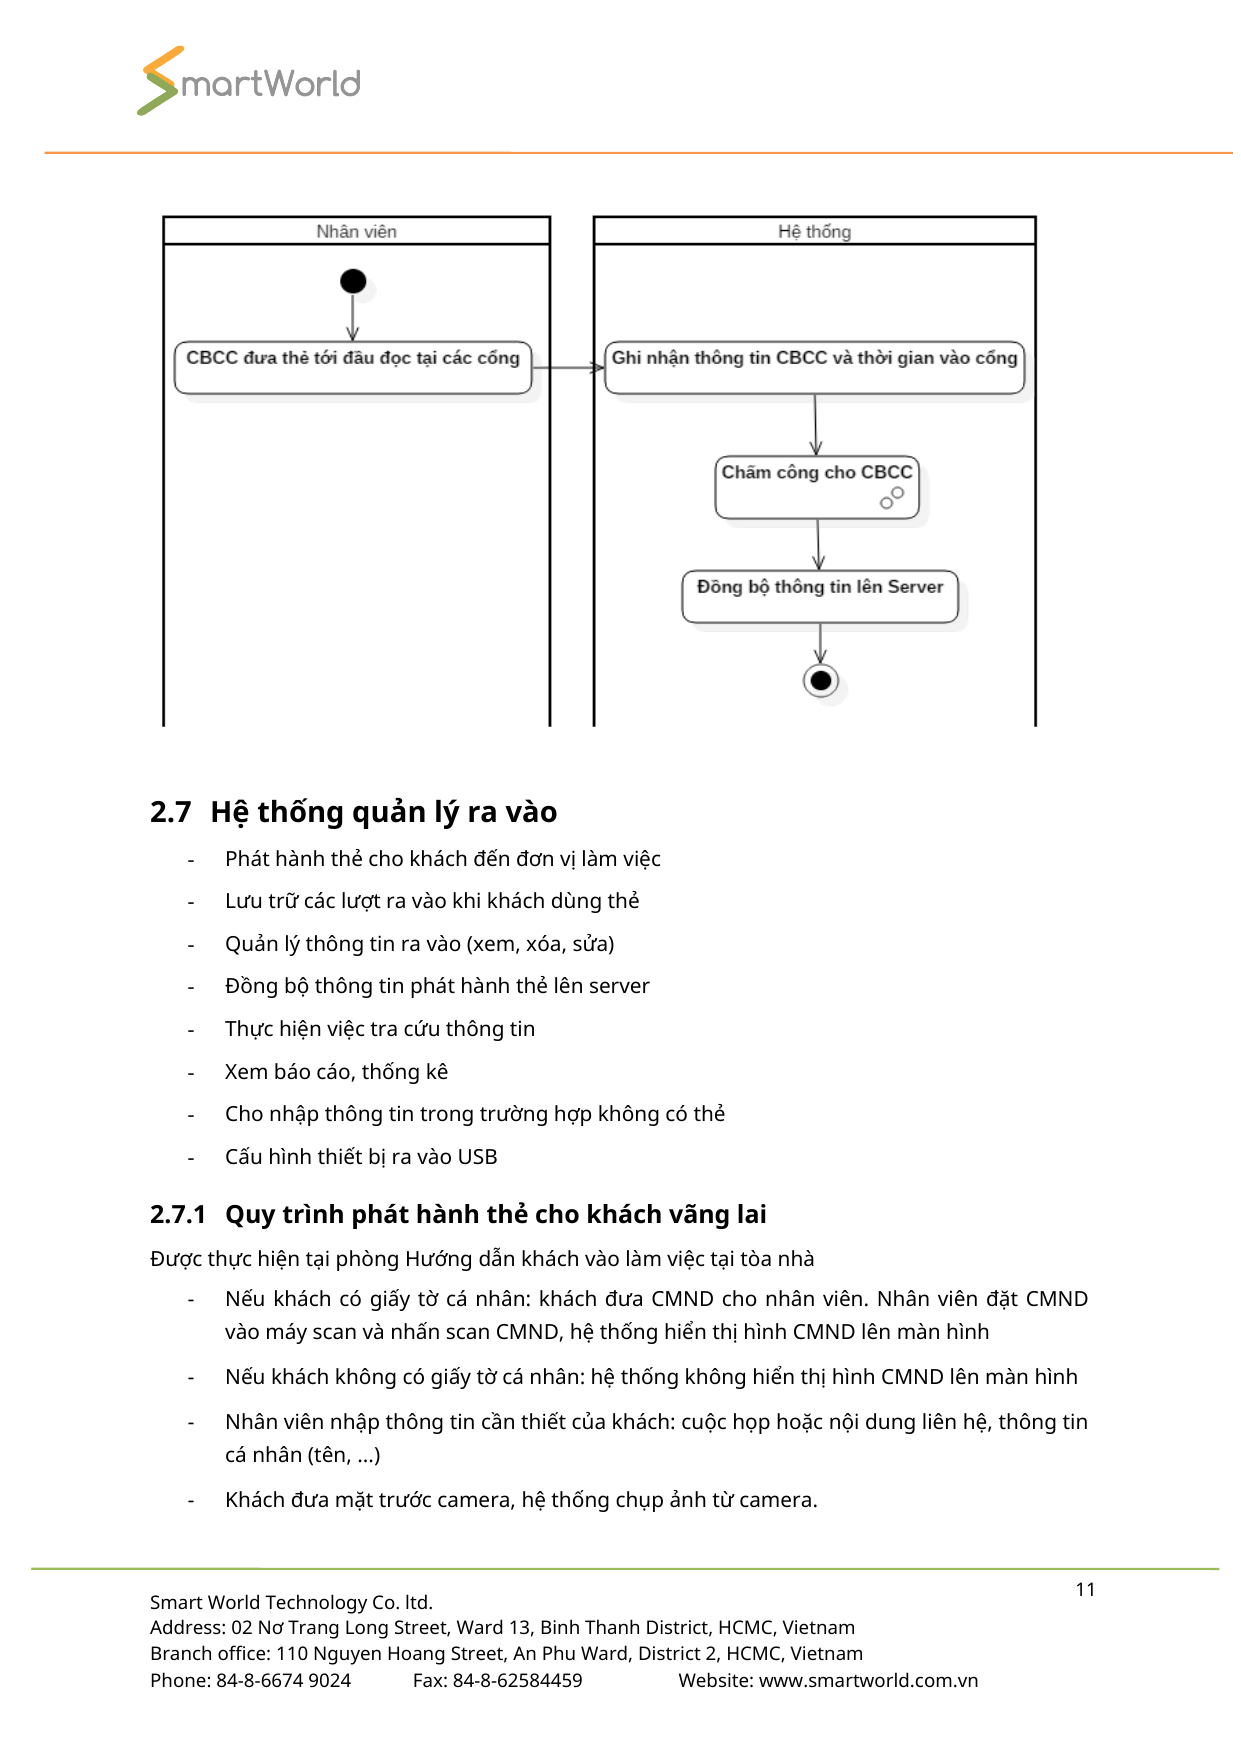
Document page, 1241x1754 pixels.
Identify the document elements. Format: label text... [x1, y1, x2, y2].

list Cấu hình thiết bị ra vào USB [187, 1142, 1090, 1170]
list Thực hiện việc tra cứu thông tin [187, 1014, 1090, 1043]
list Nếu khách có giấy tờ cá nhân: khách đưa CMND cho nhân viên. Nhân viên đặt CMND vào máy scan và nhấn scan CMND, hệ thống hiển thị hình CMND lên màn hình [187, 1284, 1090, 1346]
list Phát hành thẻ cho khách đến đơn vị làm việc [187, 844, 1090, 872]
list Nhân viên nhập thông tin cần thiết của khách: cuộc họp hoặc nội dung liên hệ, thông tin cá nhân (tên, ...) [187, 1407, 1090, 1468]
list Cho nhập thông tin trong trường hợp không có thẻ [187, 1099, 1090, 1128]
list Lưu trữ các lượt ra vào khi khách dùng thẻ [187, 886, 1090, 915]
picture [132, 42, 364, 120]
list Xem báo cáo, thống kê [187, 1057, 1090, 1085]
picture [150, 204, 1091, 779]
subtitle Hệ thống quản lý ra vào [150, 792, 1090, 831]
list Quản lý thông tin ra vào (xem, xóa, sửa) [187, 929, 1090, 957]
text Được thực hiện tại phòng Hướng dẫn khách vào làm việc tại tòa nhà [150, 1244, 1090, 1272]
subtitle Quy trình phát hành thẻ cho khách vãng lai [150, 1197, 1090, 1231]
list Đồng bộ thông tin phát hành thẻ lên server [187, 972, 1090, 1000]
list Khách đưa mặt trước camera, hệ thống chụp ảnh từ camera. [187, 1485, 1090, 1513]
list Nếu khách không có giấy tờ cá nhân: hệ thống không hiển thị hình CMND lên màn hình [187, 1362, 1090, 1391]
